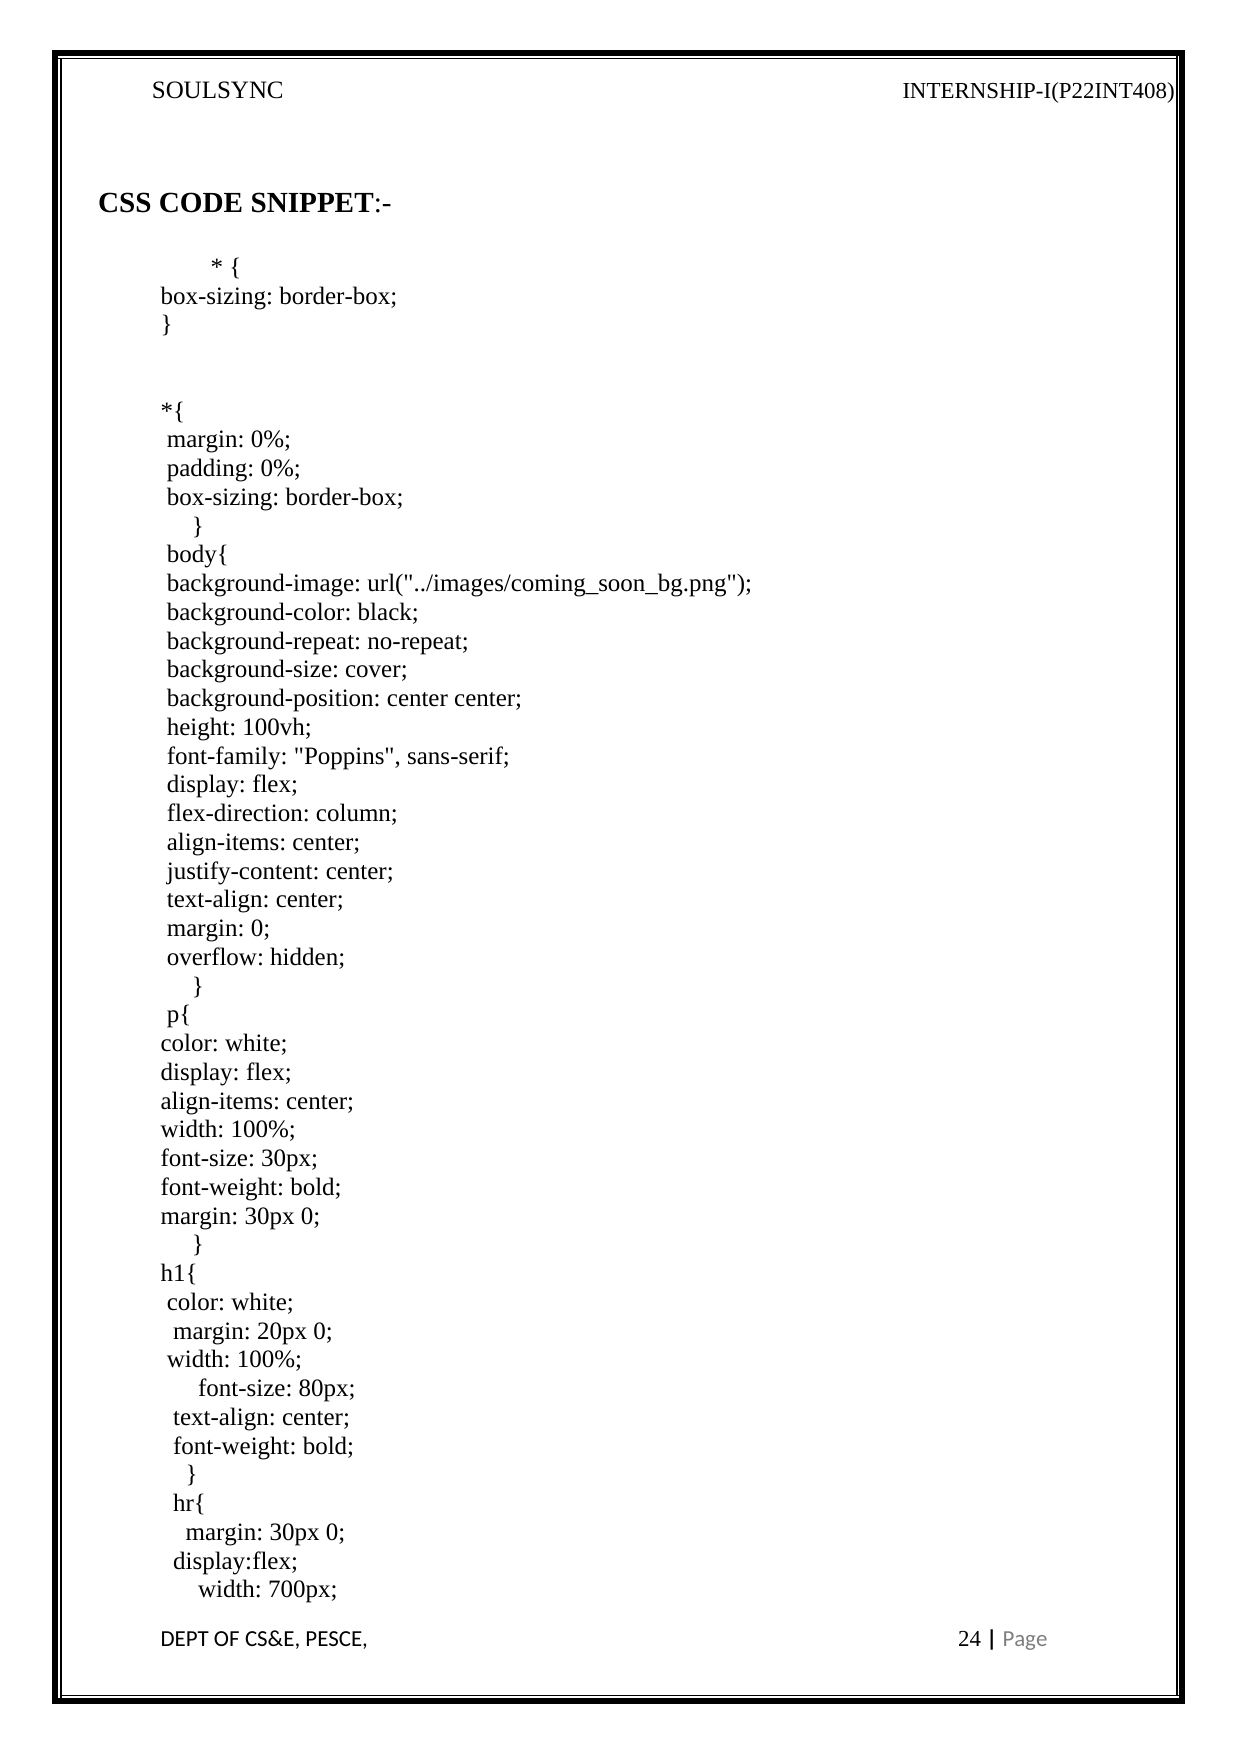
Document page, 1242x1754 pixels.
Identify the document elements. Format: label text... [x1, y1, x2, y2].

text box-sizing: border-box; [62, 482, 1176, 511]
text width: 700px; [62, 1574, 1176, 1603]
text font-weight: bold; [62, 1431, 1176, 1459]
text *{ [62, 396, 1176, 424]
text display: flex; [62, 769, 1176, 798]
text flex-direction: column; [62, 798, 1176, 827]
text margin: 30px 0; [62, 1201, 1176, 1229]
text background-color: black; [62, 597, 1176, 626]
text font-size: 30px; [62, 1143, 1176, 1172]
text } [62, 971, 1176, 999]
text p{ [62, 999, 1176, 1028]
text } [62, 511, 1176, 539]
text font-size: 80px; [62, 1373, 1176, 1402]
text color: white; [62, 1287, 1176, 1316]
text width: 100%; [62, 1114, 1176, 1143]
text background-image: url("../images/coming_soon_bg.png"); [62, 568, 1176, 597]
text hr{ [62, 1488, 1176, 1517]
text * { [62, 252, 1176, 281]
text overflow: hidden; [62, 942, 1176, 971]
text } [62, 1229, 1176, 1258]
text } [62, 309, 1176, 338]
text display:flex; [62, 1546, 1176, 1574]
text background-position: center center; [62, 683, 1176, 712]
text background-repeat: no-repeat; [62, 626, 1176, 654]
text font-weight: bold; [62, 1172, 1176, 1201]
text width: 100%; [62, 1344, 1176, 1373]
text box-sizing: border-box; [62, 281, 1176, 309]
text h1{ [62, 1258, 1176, 1287]
text color: white; [62, 1028, 1176, 1057]
text font-family: "Poppins", sans-serif; [62, 741, 1176, 769]
text text-align: center; [62, 1402, 1176, 1431]
text height: 100vh; [62, 712, 1176, 741]
text justify-content: center; [62, 856, 1176, 884]
text align-items: center; [62, 827, 1176, 856]
text } [62, 1459, 1176, 1488]
text padding: 0%; [62, 453, 1176, 482]
text background-size: cover; [62, 654, 1176, 683]
text body{ [62, 539, 1176, 568]
text margin: 0%; [62, 424, 1176, 453]
text display: flex; [62, 1057, 1176, 1086]
text text-align: center; [62, 884, 1176, 913]
text align-items: center; [62, 1086, 1176, 1114]
text margin: 0; [62, 913, 1176, 942]
text margin: 20px 0; [62, 1316, 1176, 1344]
text margin: 30px 0; [62, 1517, 1176, 1546]
text CSS CODE SNIPPET:- [62, 185, 1176, 218]
